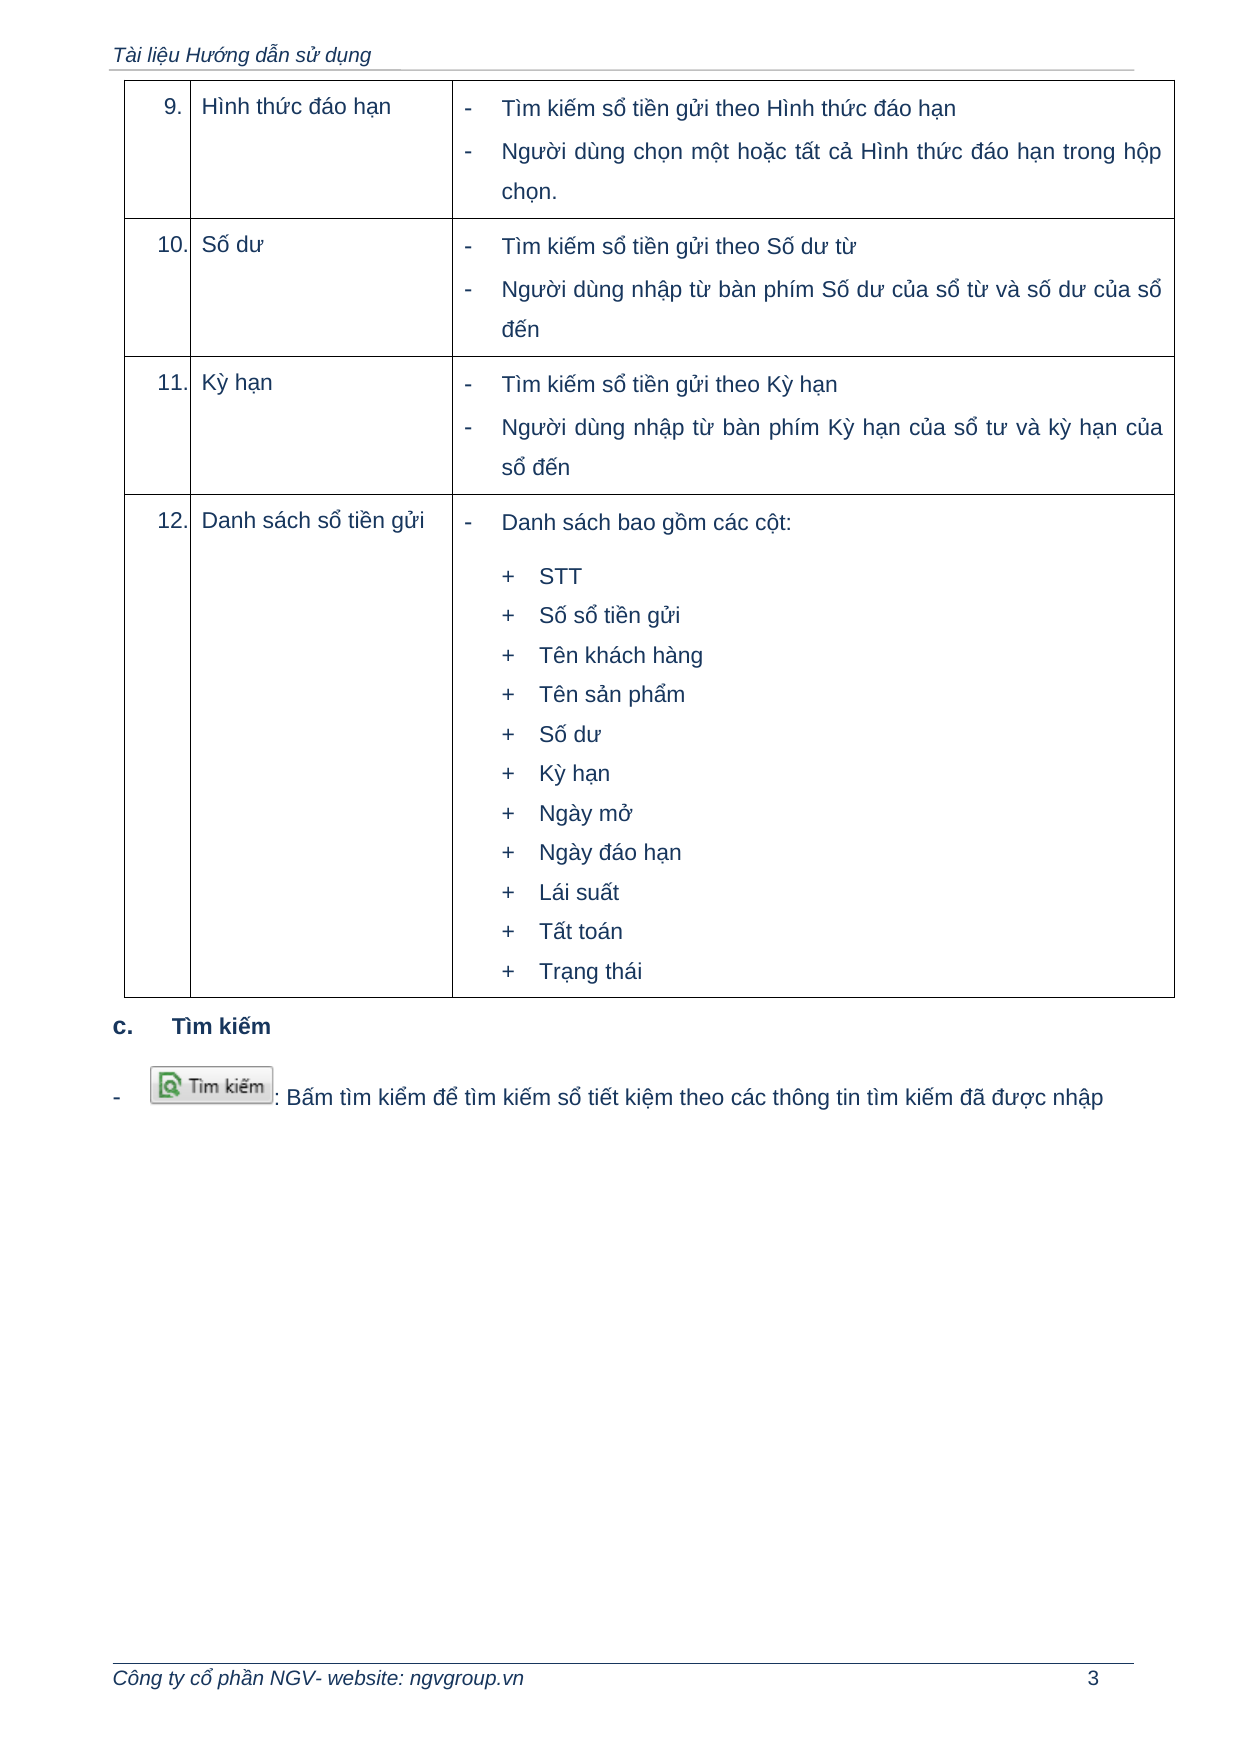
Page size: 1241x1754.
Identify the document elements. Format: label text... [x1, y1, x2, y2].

table_cell [125, 219, 190, 356]
text : Bấm tìm kiểm để tìm kiếm sổ tiết kiệm theo các thông tin tìm kiếm đã được nhập [112, 1066, 1156, 1111]
table_cell Danh sách bao gồm các cột: STT Số sổ tiền gửi Tên khách hàng Tên sản phẩm Số dư Kỳ hạn Ngày mở Ngày đáo hạn Lái suất Tất toán Trạng thái [453, 495, 1174, 997]
table_cell [125, 81, 190, 218]
table_cell Tìm kiếm sổ tiền gửi theo Số dư từ Người dùng nhập từ bàn phím Số dư của sổ từ và số dư của sổ đến [453, 219, 1174, 356]
table_cell [125, 357, 190, 494]
table_cell [125, 495, 190, 997]
table_cell Tìm kiếm sổ tiền gửi theo Hình thức đáo hạn Người dùng chọn một hoặc tất cả Hình thức đáo hạn trong hộp chọn. [453, 81, 1174, 218]
table_cell Kỳ hạn [191, 357, 452, 494]
picture [150, 1066, 274, 1106]
table_cell Danh sách sổ tiền gửi [191, 495, 452, 997]
subtitle Tìm kiếm [112, 1011, 1156, 1039]
table_cell Tìm kiếm sổ tiền gửi theo Kỳ hạn Người dùng nhập từ bàn phím Kỳ hạn của sổ tư và kỳ hạn của sổ đến [453, 357, 1174, 494]
table_cell Số dư [191, 219, 452, 356]
table_cell Hình thức đáo hạn [191, 81, 452, 218]
